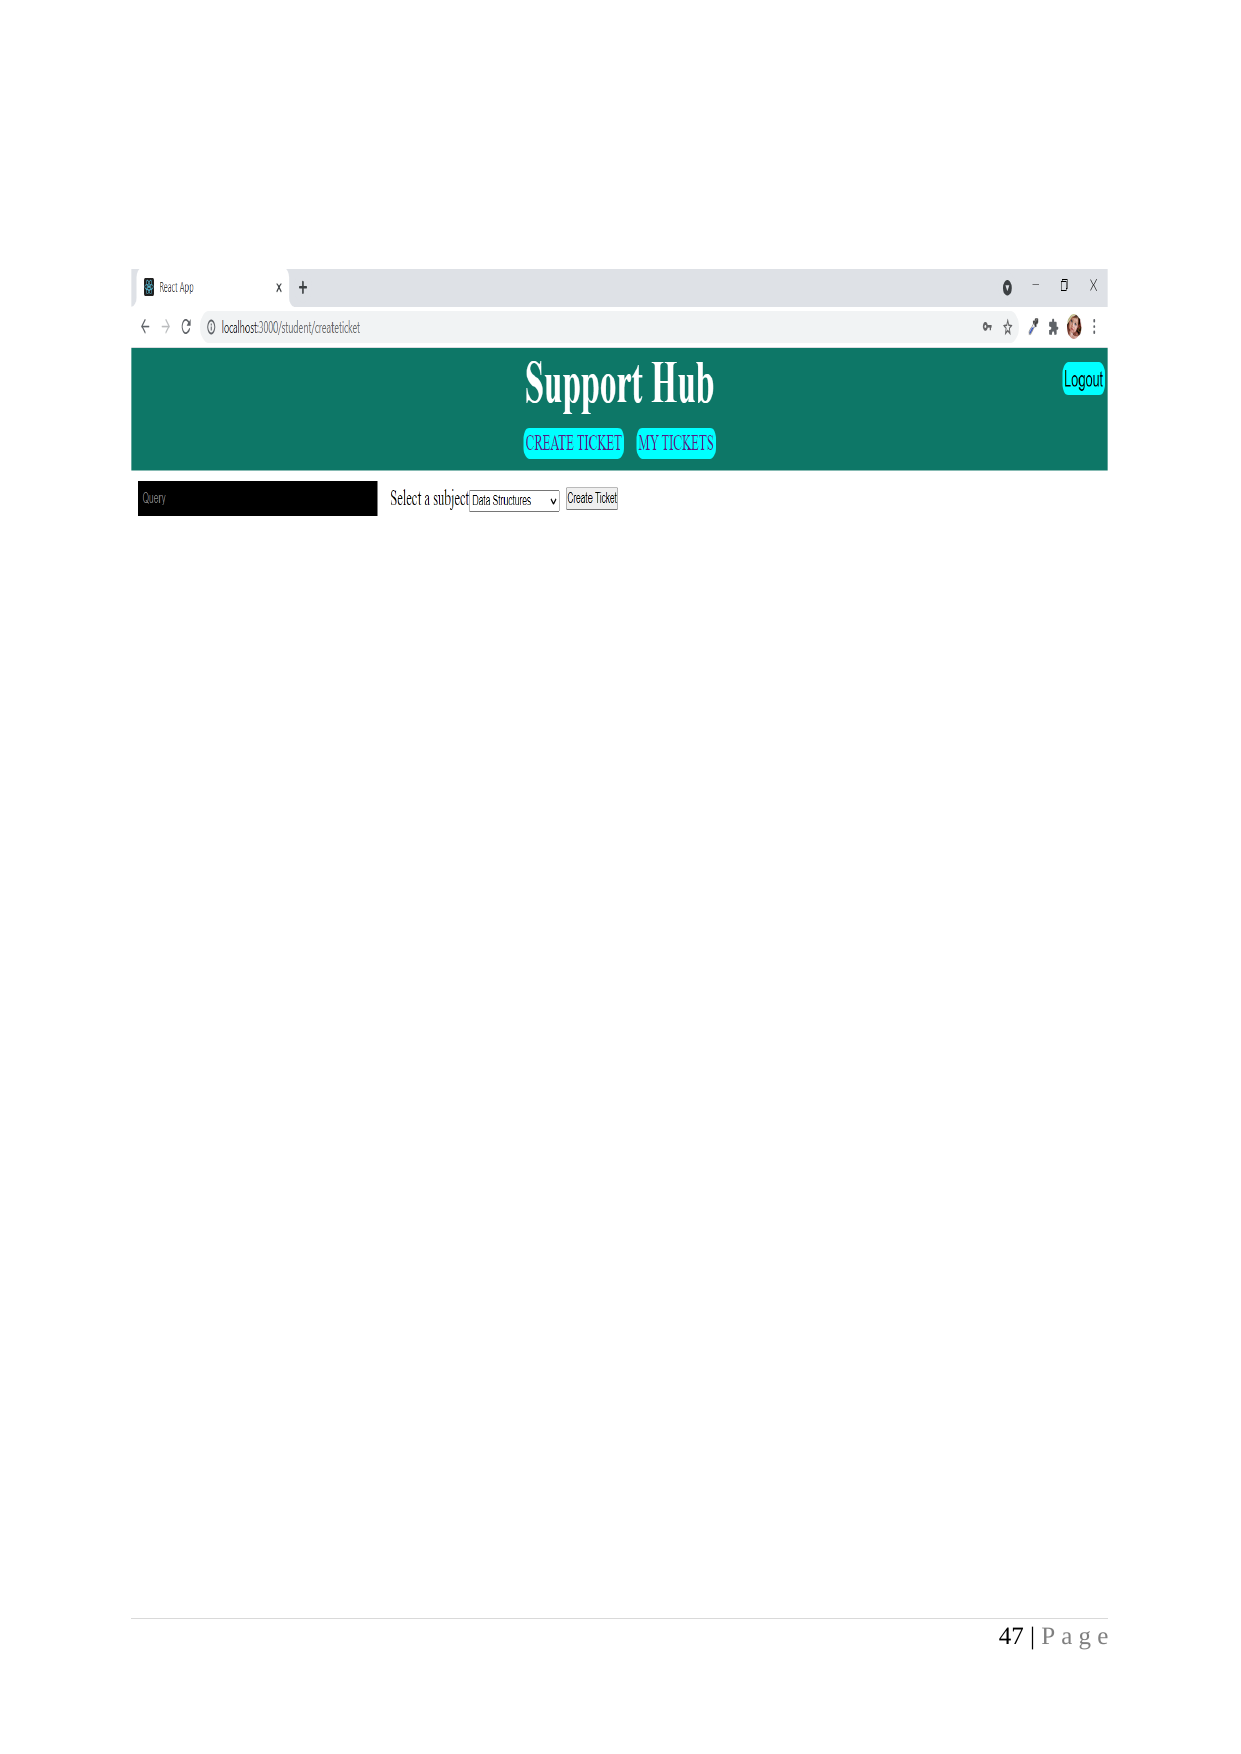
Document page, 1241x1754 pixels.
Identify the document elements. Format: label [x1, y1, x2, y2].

picture [131, 269, 1108, 1189]
